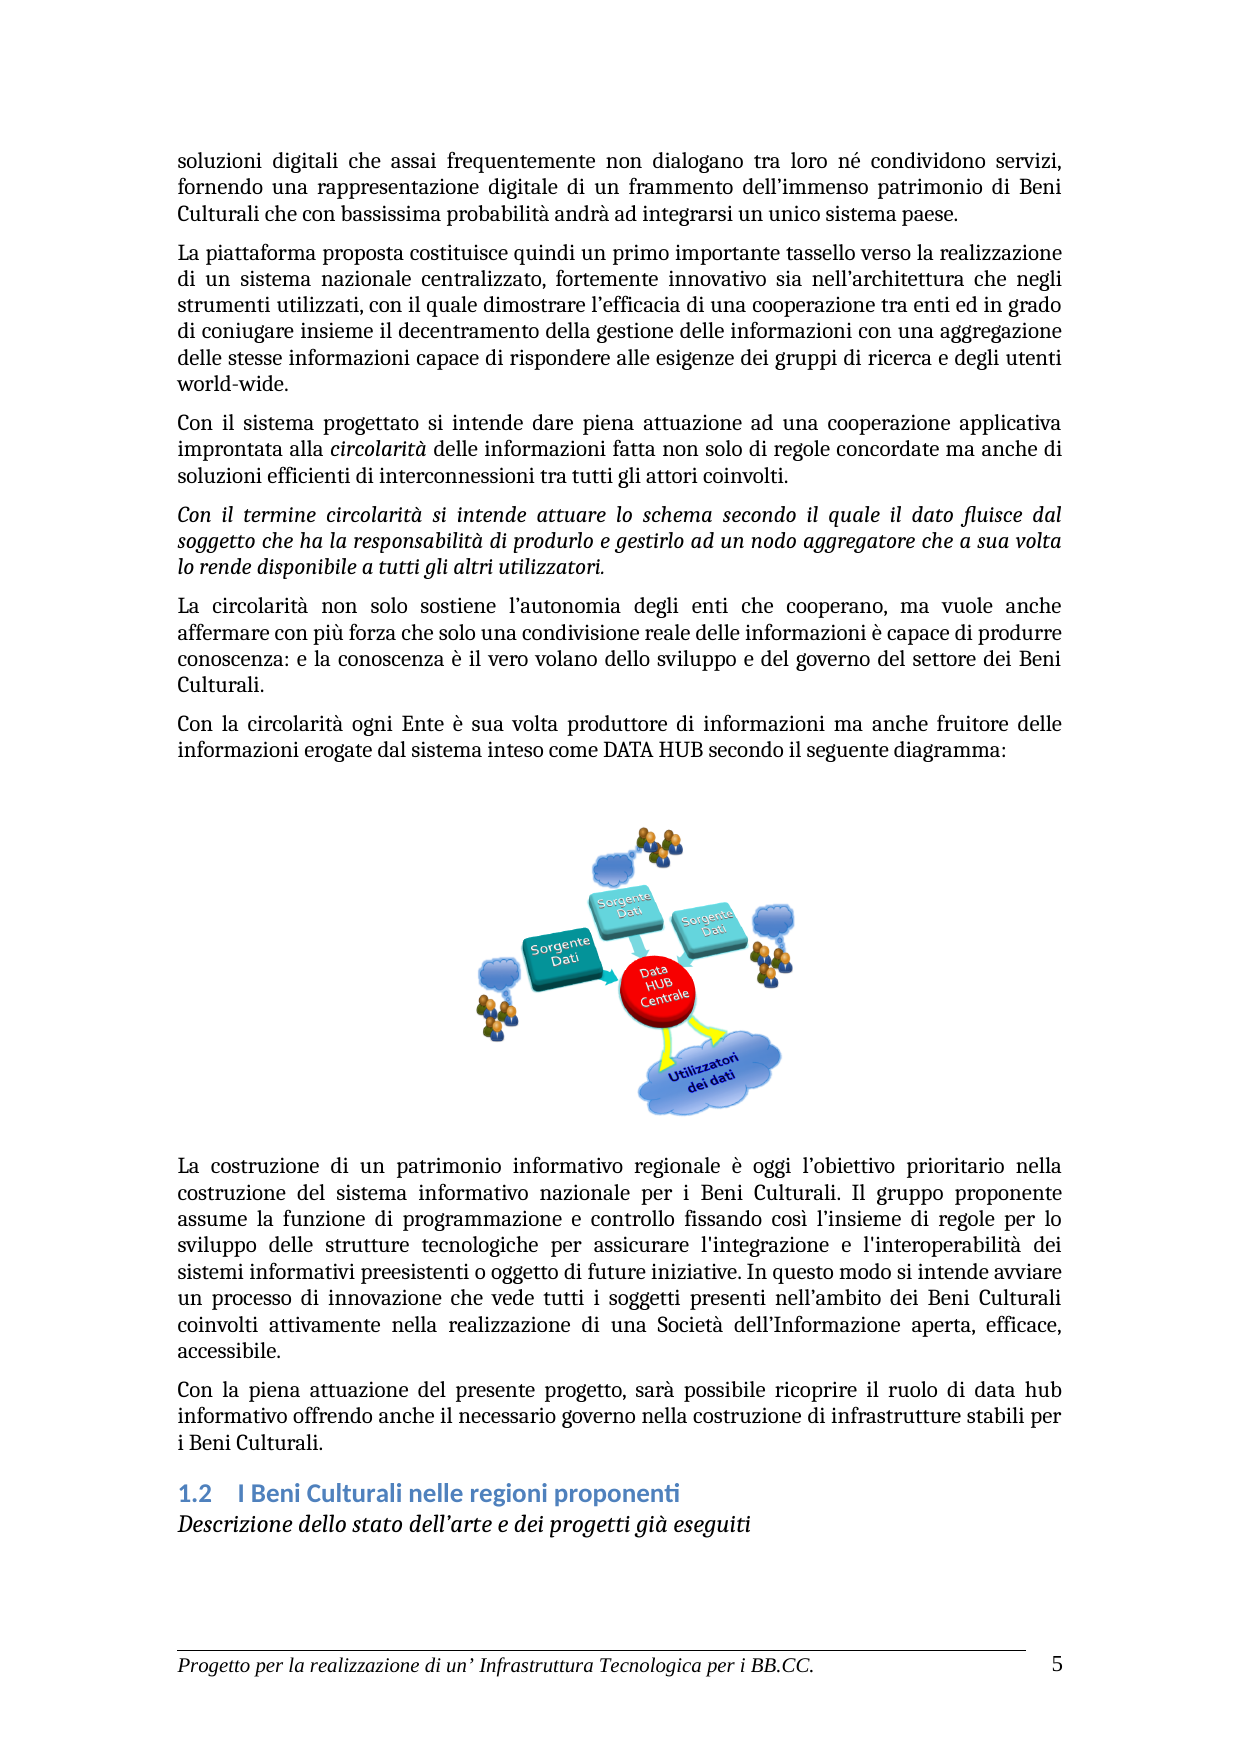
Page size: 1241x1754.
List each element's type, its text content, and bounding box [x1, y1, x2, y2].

text Con la piena attuazione del presente progetto, sarà possibile ricoprire il ruolo di data hub informativo offrendo anche il necessario governo nella costruzione di infrastrutture stabili per i Beni Culturali. [177, 1377, 1063, 1456]
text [177, 148, 1063, 227]
subtitle I Beni Culturali nelle regioni proponenti [177, 1476, 1063, 1509]
text Con il sistema progettato si intende dare piena attuazione ad una cooperazione applicativa improntata alla circolarità delle informazioni fatta non solo di regole concordate ma anche di soluzioni efficienti di interconnessioni tra tutti gli attori coinvolti. [177, 410, 1063, 489]
text Descrizione dello stato dell’arte e dei progetti già eseguiti [177, 1509, 1063, 1538]
picture [474, 825, 802, 1133]
text La circolarità non solo sostiene l’autonomia degli enti che cooperano, ma vuole anche affermare con più forza che solo una condivisione reale delle informazioni è capace di produrre conoscenza: e la conoscenza è il vero volano dello sviluppo e del governo del settore dei Beni Culturali. [177, 593, 1063, 698]
text Con il termine circolarità si intende attuare lo schema secondo il quale il dato fluisce dal soggetto che ha la responsabilità di produrlo e gestirlo ad un nodo aggregatore che a sua volta lo rende disponibile a tutti gli altri utilizzatori. [177, 501, 1063, 581]
text Con la circolarità ogni Ente è sua volta produttore di informazioni ma anche fruitore delle informazioni erogate dal sistema inteso come DATA HUB secondo il seguente diagramma: [177, 711, 1063, 764]
text La piattaforma proposta costituisce quindi un primo importante tassello verso la realizzazione di un sistema nazionale centralizzato, fortemente innovativo sia nell’architettura che negli strumenti utilizzati, con il quale dimostrare l’efficacia di una cooperazione tra enti ed in grado di coniugare insieme il decentramento della gestione delle informazioni con una aggregazione delle stesse informazioni capace di rispondere alle esigenze dei gruppi di ricerca e degli utenti world-wide. [177, 239, 1063, 397]
text La costruzione di un patrimonio informativo regionale è oggi l’obiettivo prioritario nella costruzione del sistema informativo nazionale per i Beni Culturali. Il gruppo proponente assume la funzione di programmazione e controllo fissando così l’insieme di regole per lo sviluppo delle strutture tecnologiche per assicurare l'integrazione e l'interoperabilità dei sistemi informativi preesistenti o oggetto di future iniziative. In questo modo si intende avviare un processo di innovazione che vede tutti i soggetti presenti nell’ambito dei Beni Culturali coinvolti attivamente nella realizzazione di una Società dell’Informazione aperta, efficace, accessibile. [177, 1153, 1063, 1364]
